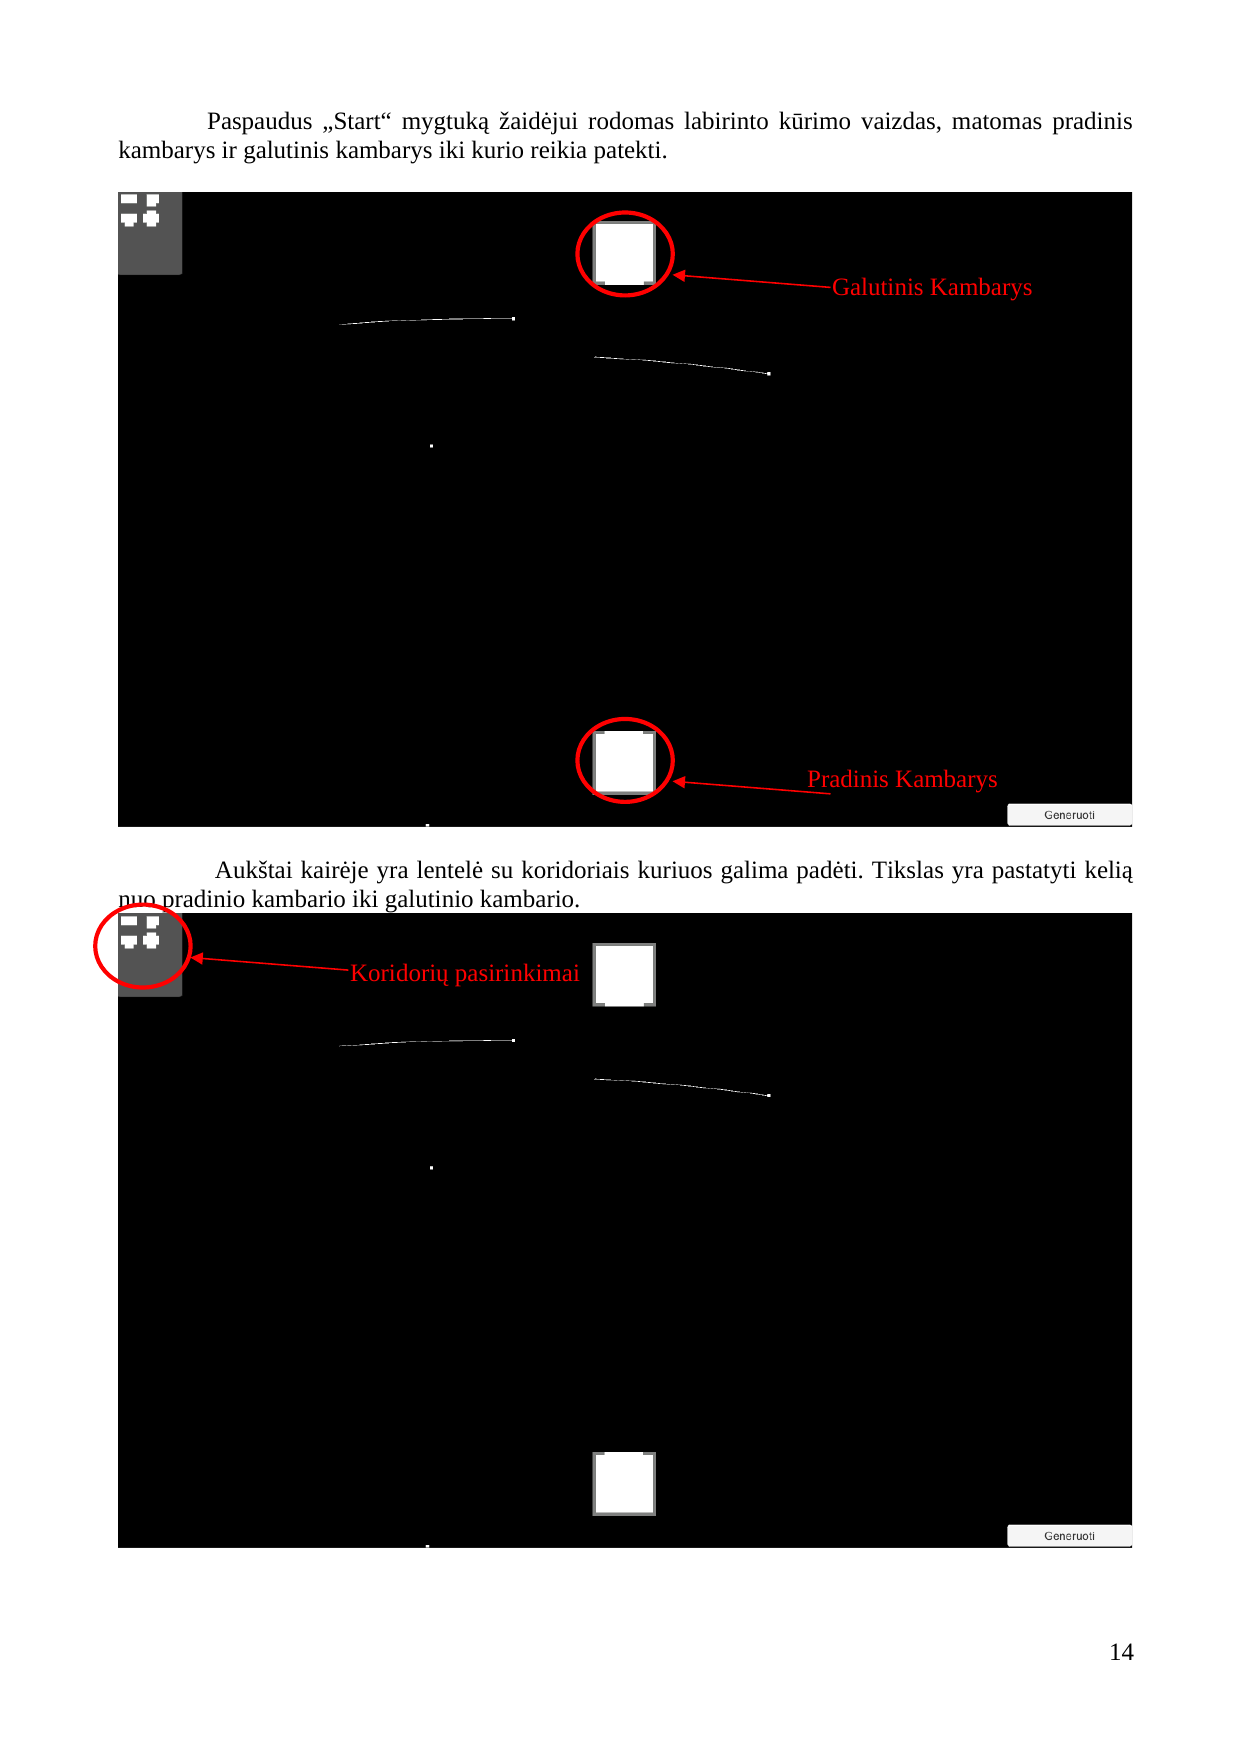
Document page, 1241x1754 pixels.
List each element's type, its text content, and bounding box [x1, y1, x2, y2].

text Aukštai kairėje yra lentelė su koridoriais kuriuos galima padėti. Tikslas yra pastatyti kelią nuo pradinio kambario iki galutinio kambario. [118, 855, 1134, 913]
picture [118, 192, 1133, 827]
text Paspaudus „Start“ mygtuką žaidėjui rodomas labirinto kūrimo vaizdas, matomas pradinis kambarys ir galutinis kambarys iki kurio reikia patekti. [118, 106, 1134, 164]
picture [118, 913, 1133, 1548]
picture [118, 913, 188, 985]
